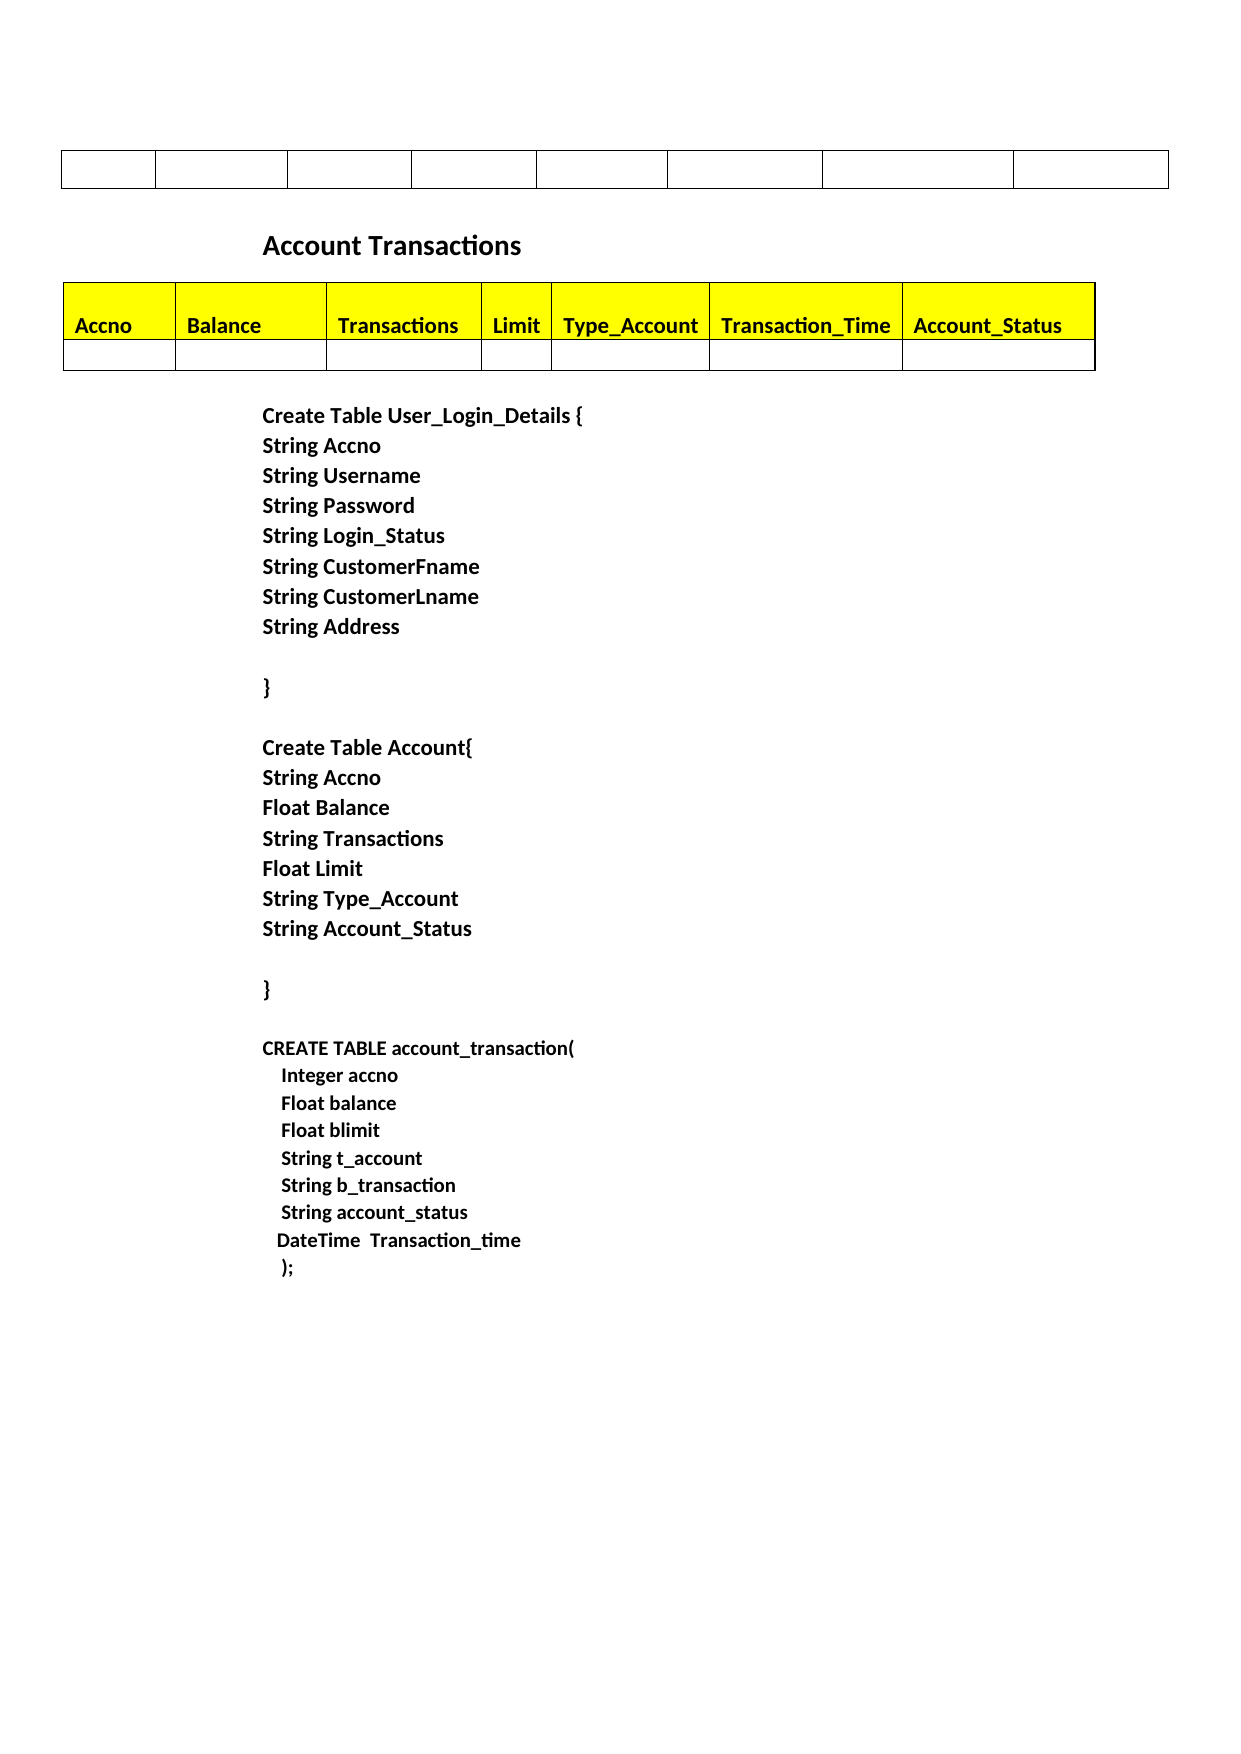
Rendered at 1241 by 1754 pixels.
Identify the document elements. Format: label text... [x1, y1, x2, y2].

list ); [262, 1254, 1090, 1280]
table_cell [412, 151, 536, 188]
list String Address [262, 612, 1090, 640]
table_header Account_Status [903, 283, 1094, 339]
list String Login_Status [262, 522, 1090, 550]
list String Accno [262, 763, 1090, 791]
table_cell [62, 151, 155, 188]
table_header Accno [64, 283, 175, 339]
table_cell [823, 151, 1013, 188]
table_header Balance [176, 283, 326, 339]
list CREATE TABLE account_transaction( [262, 1035, 1090, 1061]
list DateTime Transaction_time [262, 1227, 1090, 1252]
list String CustomerFname [262, 552, 1090, 580]
list String Transactions [262, 824, 1090, 852]
table_cell [537, 151, 667, 188]
list Float balance [262, 1090, 1090, 1115]
list String account_status [262, 1199, 1090, 1225]
list String Password [262, 491, 1090, 519]
list Account Transactions [262, 227, 1090, 263]
list Create Table User_Login_Details { [262, 401, 1090, 429]
table_cell [176, 340, 326, 369]
table_cell [482, 340, 551, 369]
list Integer accno [262, 1063, 1090, 1088]
table_cell [710, 340, 902, 369]
table_cell [288, 151, 411, 188]
list String Type_Account [262, 884, 1090, 912]
table_cell [1014, 151, 1168, 188]
table_cell [327, 340, 481, 369]
list String CustomerLname [262, 582, 1090, 610]
list String b_transaction [262, 1172, 1090, 1198]
list String Accno [262, 431, 1090, 459]
table_cell [552, 340, 709, 369]
list Float blimit [262, 1117, 1090, 1143]
list String Username [262, 461, 1090, 489]
table_header Transactions [327, 283, 481, 339]
list } [262, 673, 1090, 701]
list Create Table Account{ [262, 733, 1090, 761]
table_cell [668, 151, 822, 188]
table_header Transaction_Time [710, 283, 902, 339]
table_header Type_Account [552, 283, 709, 339]
list Float Limit [262, 854, 1090, 882]
table_cell [156, 151, 287, 188]
list String t_account [262, 1145, 1090, 1170]
table_header Limit [482, 283, 551, 339]
list String Account_Status [262, 914, 1090, 942]
list Float Balance [262, 793, 1090, 822]
table_cell [903, 340, 1094, 369]
list } [262, 975, 1090, 1003]
table_cell [64, 340, 175, 369]
